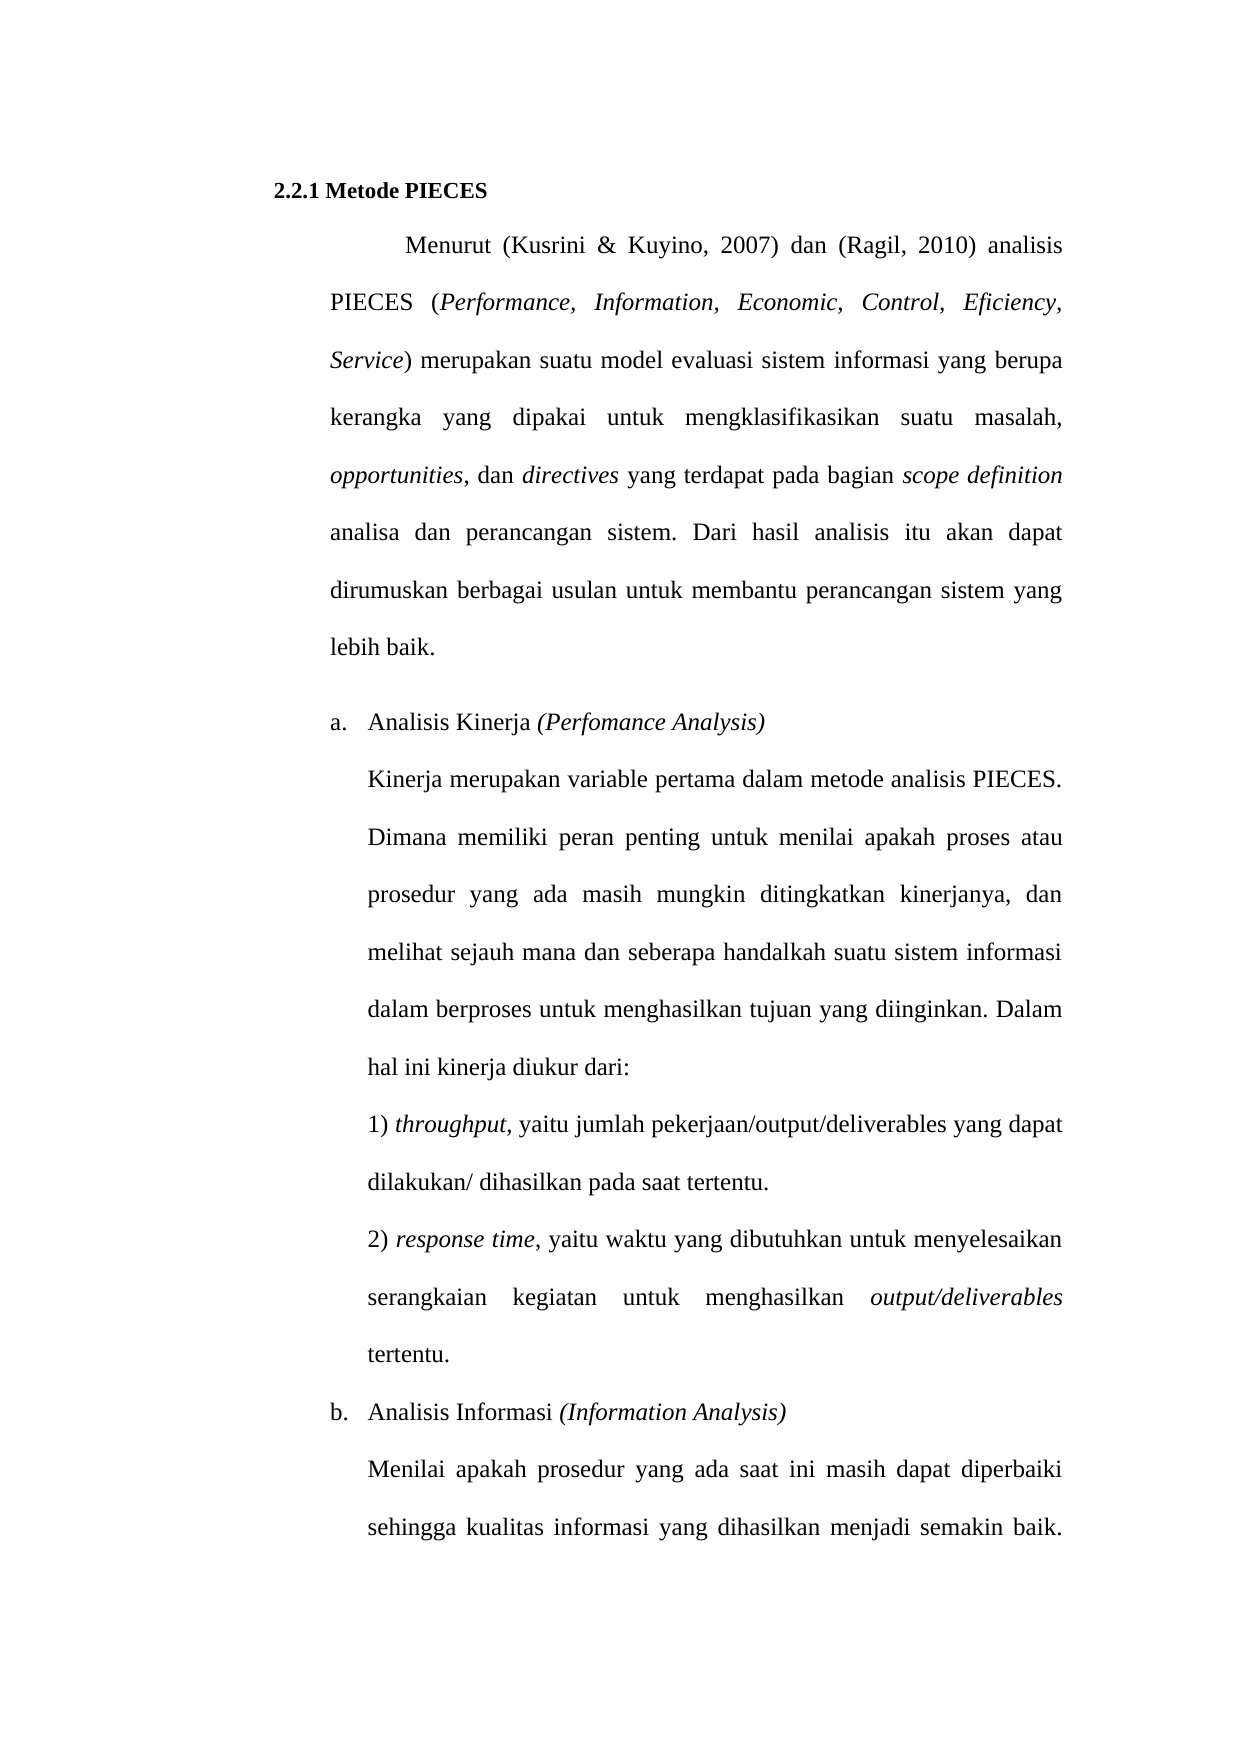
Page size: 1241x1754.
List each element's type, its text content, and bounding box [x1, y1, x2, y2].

subtitle 2.2.1 Metode PIECES [274, 177, 1063, 203]
list Kinerja merupakan variable pertama dalam metode analisis PIECES. Dimana memiliki peran penting untuk menilai apakah proses atau prosedur yang ada masih mungkin ditingkatkan kinerjanya, dan melihat sejauh mana dan seberapa handalkah suatu sistem informasi dalam berproses untuk menghasilkan tujuan yang diinginkan. Dalam hal ini kinerja diukur dari: [367, 764, 1063, 1080]
list 2) response time, yaitu waktu yang dibutuhkan untuk menyelesaikan serangkaian kegiatan untuk menghasilkan output/deliverables tertentu. [367, 1224, 1063, 1368]
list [367, 1454, 1063, 1540]
text Menurut (Kusrini & Kuyino, 2007) dan (Ragil, 2010) analisis PIECES (Performance, Information, Economic, Control, Eficiency, Service) merupakan suatu model evaluasi sistem informasi yang berupa kerangka yang dipakai untuk mengklasifikasikan suatu masalah, opportunities, dan directives yang terdapat pada bagian scope definition analisa dan perancangan sistem. Dari hasil analisis itu akan dapat dirumuskan berbagai usulan untuk membantu perancangan sistem yang lebih baik. [330, 230, 1063, 661]
list Analisis Kinerja (Perfomance Analysis) [330, 707, 1063, 735]
list Analisis Informasi (Information Analysis) [330, 1397, 1063, 1425]
list 1) throughput, yaitu jumlah pekerjaan/output/deliverables yang dapat dilakukan/ dihasilkan pada saat tertentu. [367, 1109, 1063, 1195]
